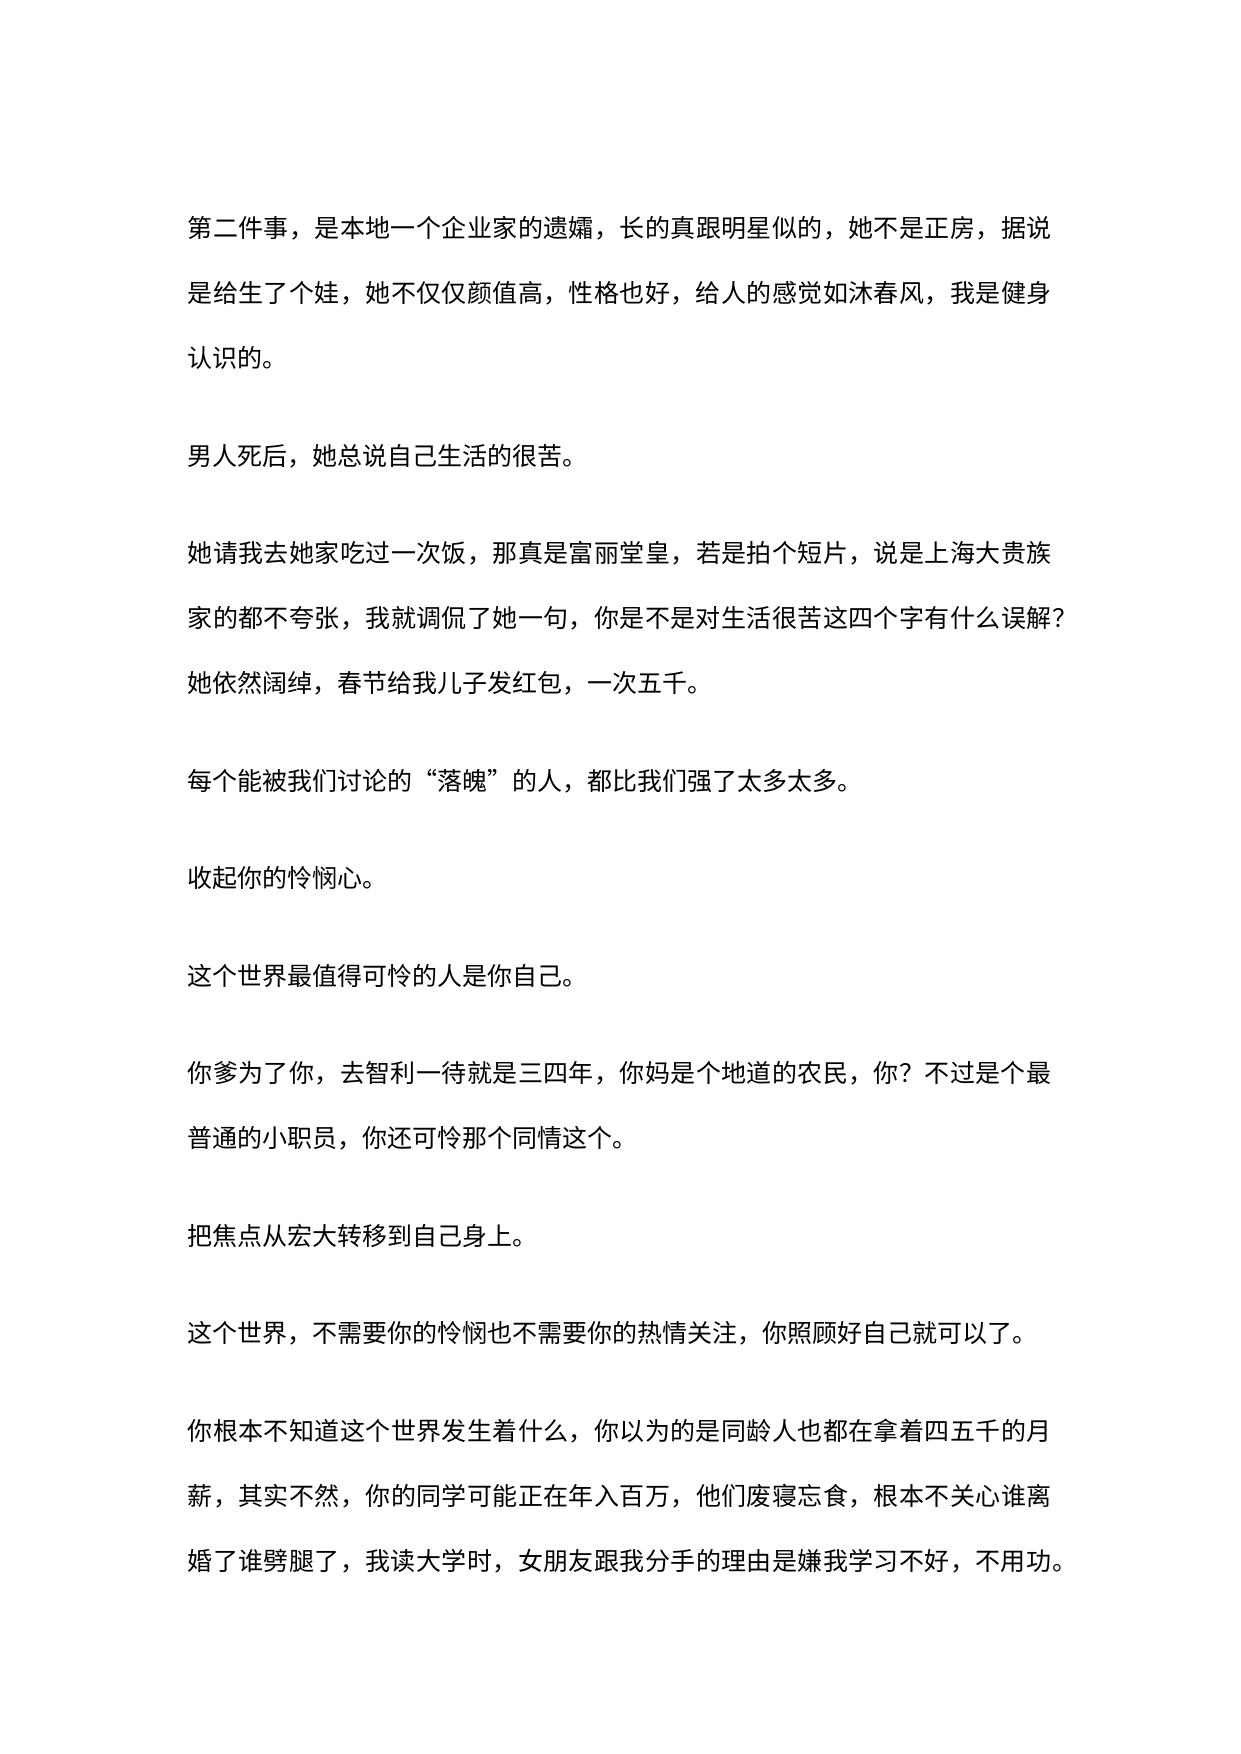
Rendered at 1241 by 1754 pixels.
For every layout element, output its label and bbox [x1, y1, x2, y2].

text [187, 162, 1053, 1592]
